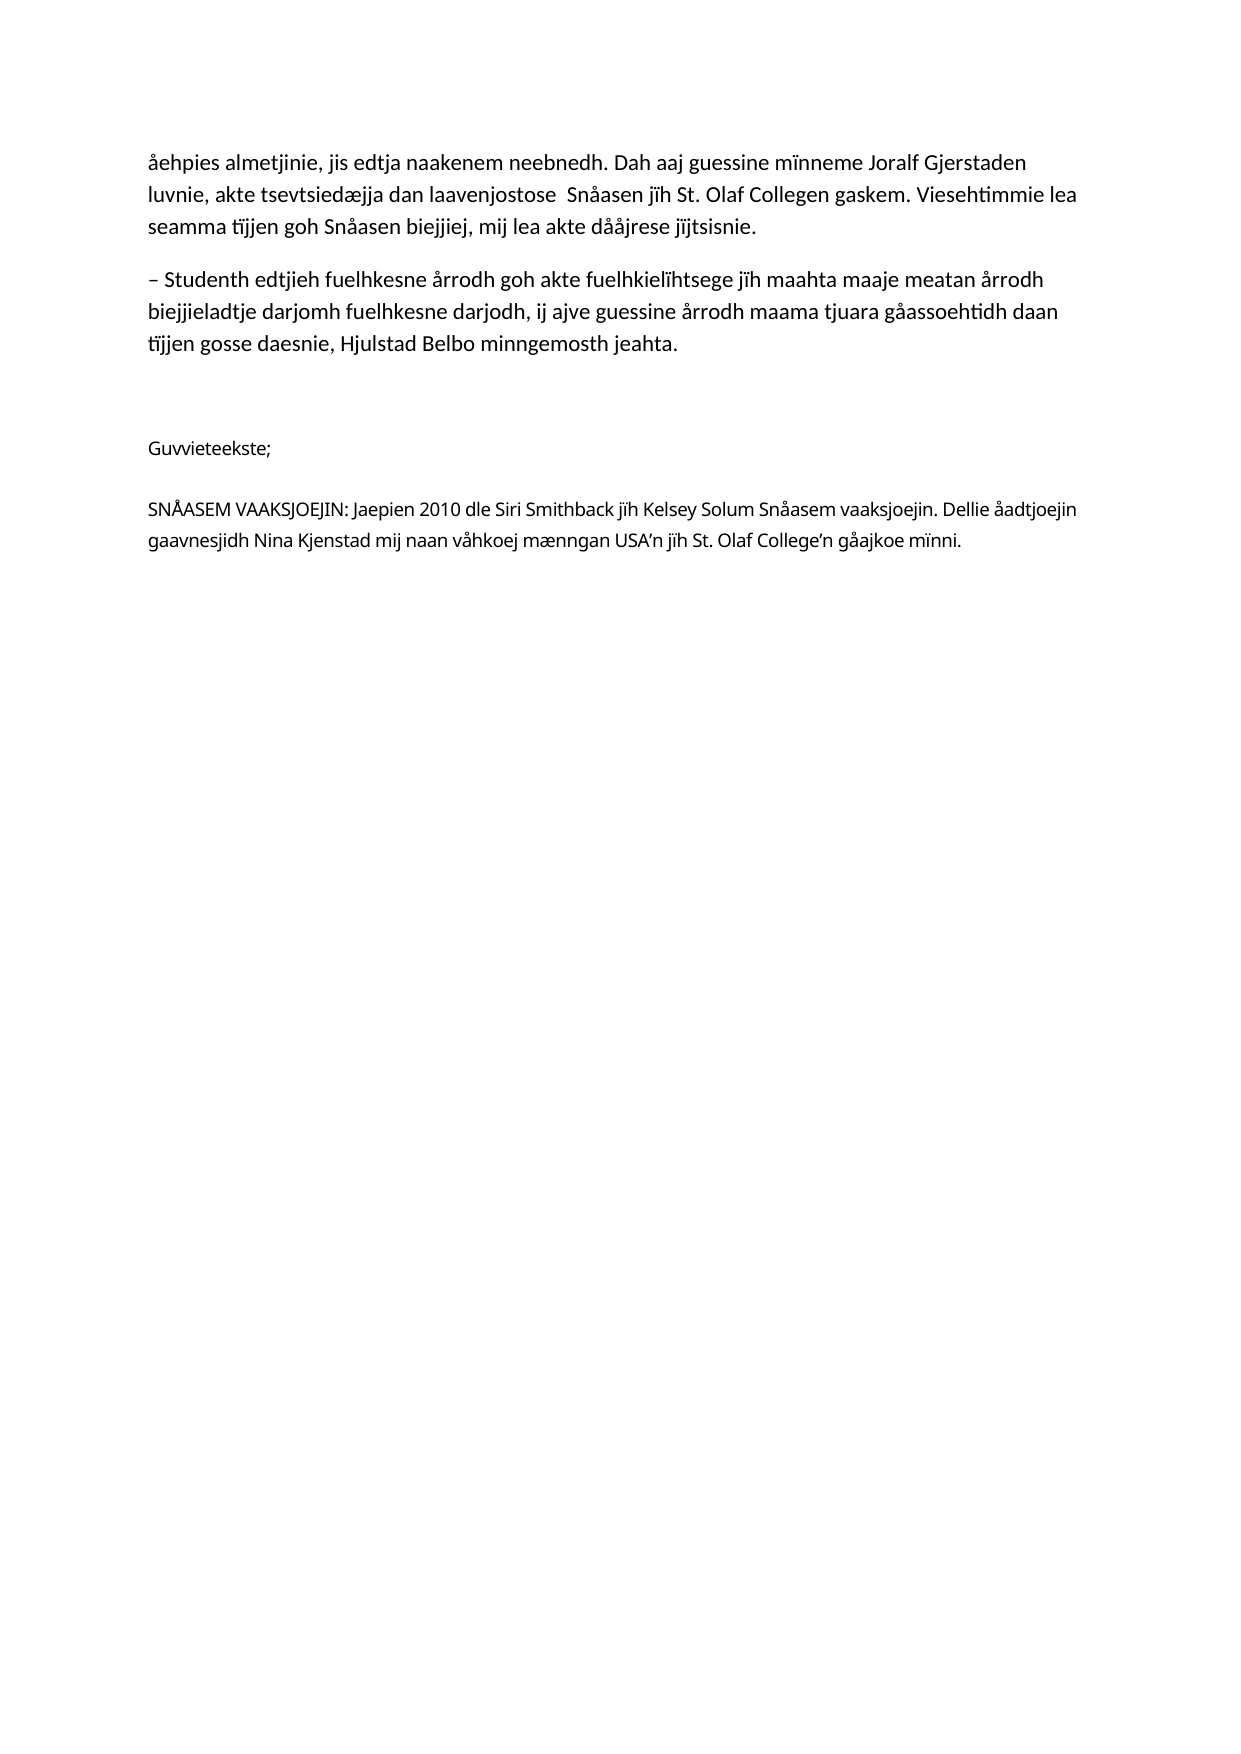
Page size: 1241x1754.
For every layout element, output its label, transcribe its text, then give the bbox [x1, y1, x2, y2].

text Guvvieteekste; [148, 435, 1093, 461]
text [148, 148, 1093, 240]
text – Studenth edtjieh fuelhkesne årrodh goh akte fuelhkielïhtsege jïh maahta maaje meatan årrodh biejjieladtje darjomh fuelhkesne darjodh, ij ajve guessine årrodh maama tjuara gåassoehtidh daan tïjjen gosse daesnie, Hjulstad Belbo minngemosth jeahta. [148, 265, 1093, 357]
text SNÅASEM VAAKSJOEJIN: Jaepien 2010 dle Siri Smithback jïh Kelsey Solum Snåasem vaaksjoejin. Dellie åadtjoejin gaavnesjidh Nina Kjenstad mij naan våhkoej mænngan USA’n jïh St. Olaf College’n gåajkoe mïnni. [148, 497, 1093, 553]
